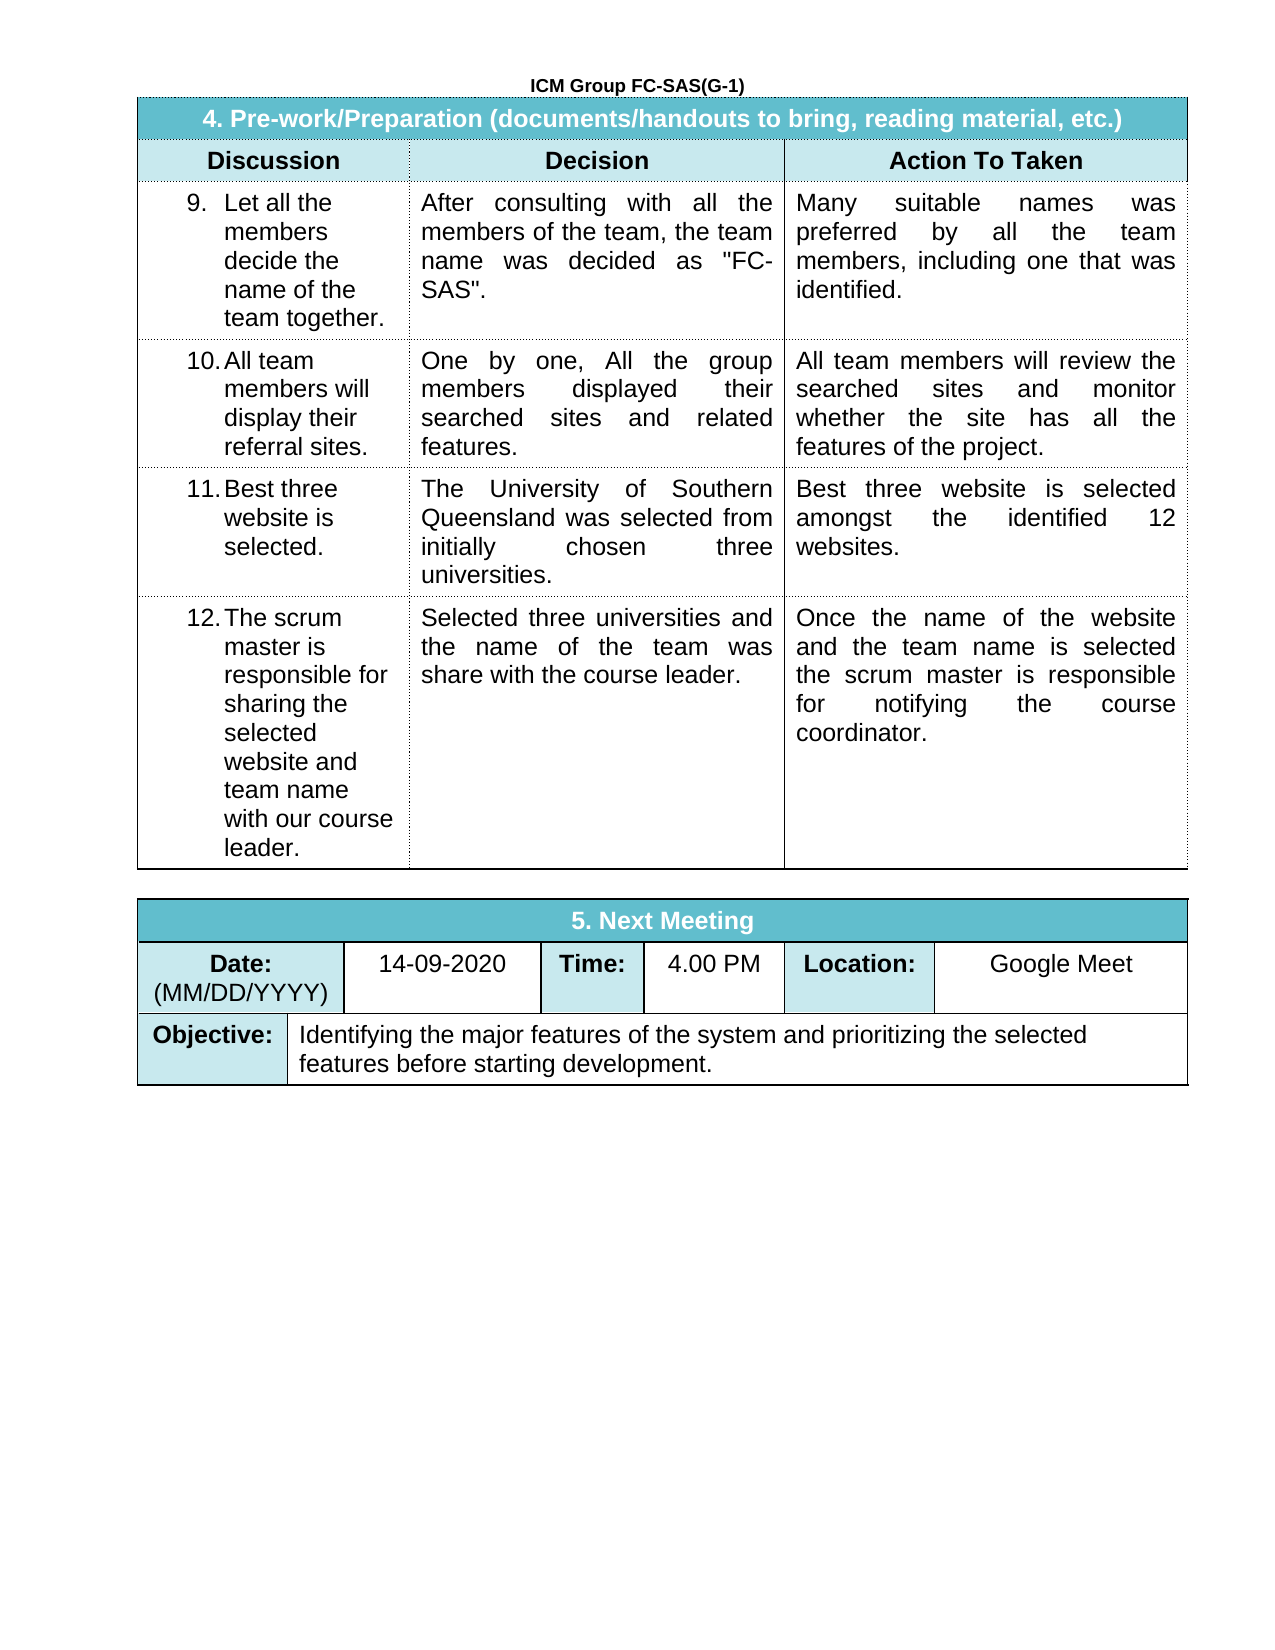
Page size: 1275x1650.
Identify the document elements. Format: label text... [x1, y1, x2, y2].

table_header 5. Next Meeting [138, 900, 1187, 941]
table_cell Location: [785, 943, 934, 1012]
table_cell One by one, All the group members displayed their searched sites and related features. [410, 339, 784, 467]
table_cell After consulting with all the members of the team, the team name was decided as "FC-SAS". [410, 181, 784, 338]
table_cell Decision [410, 139, 784, 181]
table_cell Let all the members decide the name of the team together. [138, 181, 409, 338]
table_cell Best three website is selected amongst the identified 12 websites. [785, 467, 1188, 596]
table_cell Selected three universities and the name of the team was share with the course leader. [410, 596, 784, 868]
table_cell 4.00 PM [645, 943, 784, 1012]
table_cell All team members will review the searched sites and monitor whether the site has all the features of the project. [785, 339, 1188, 467]
table_cell Once the name of the website and the team name is selected the scrum master is responsible for notifying the course coordinator. [785, 596, 1188, 868]
table_cell Discussion [138, 139, 409, 181]
table_cell The University of Southern Queensland was selected from initially chosen three universities. [410, 467, 784, 596]
table_cell The scrum master is responsible for sharing the selected website and team name with our course leader. [138, 596, 409, 868]
table_cell Google Meet [935, 943, 1187, 1012]
table_cell Identifying the major features of the system and prioritizing the selected features before starting development. [288, 1014, 1187, 1084]
table_header 4. Pre-work/Preparation (documents/handouts to bring, reading material, etc.) [138, 97, 1187, 139]
table_cell Time: [542, 943, 643, 1012]
table_cell Objective: [138, 1014, 287, 1084]
table_cell 14-09-2020 [345, 943, 540, 1012]
table_cell Best three website is selected. [138, 467, 409, 596]
table_cell Many suitable names was preferred by all the team members, including one that was identified. [785, 181, 1188, 338]
table_cell Action To Taken [785, 139, 1187, 181]
table_cell Date: (MM/DD/YYYY) [138, 942, 343, 1012]
table_cell All team members will display their referral sites. [138, 339, 409, 467]
